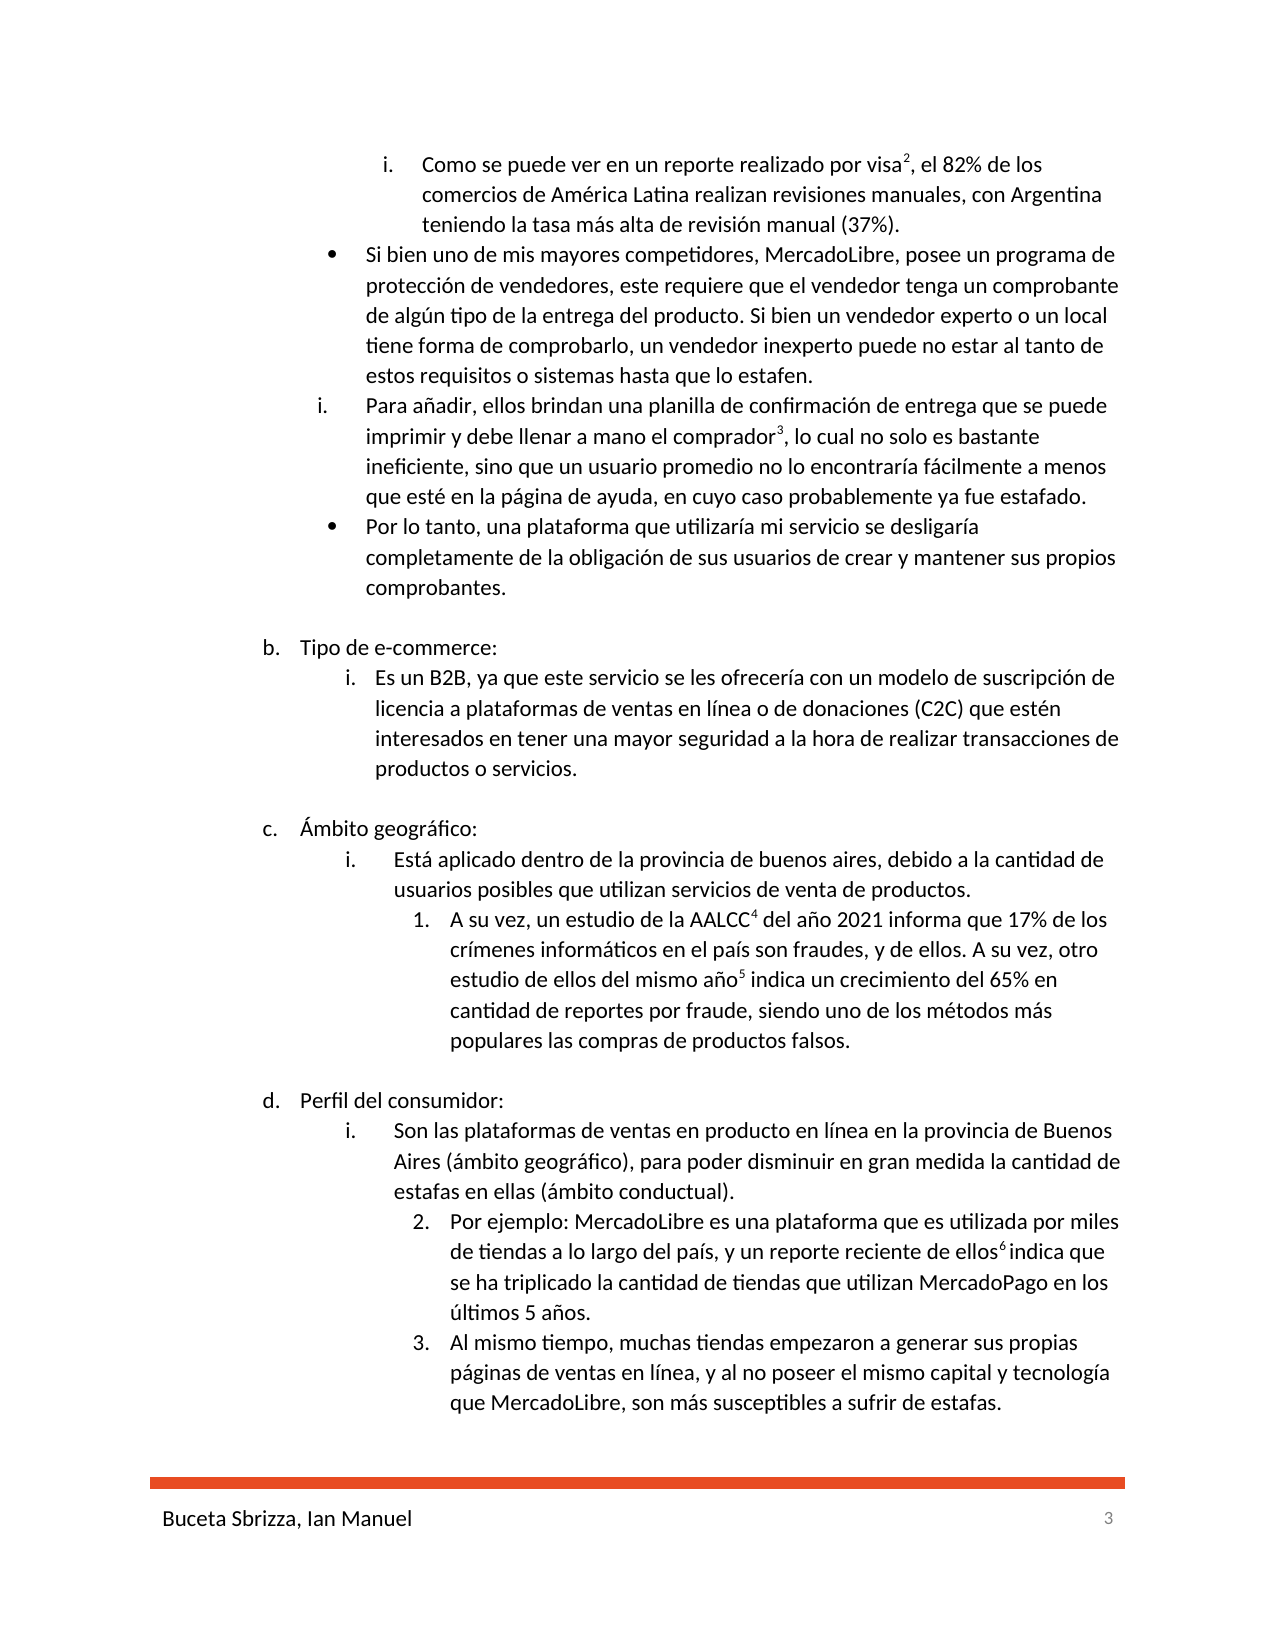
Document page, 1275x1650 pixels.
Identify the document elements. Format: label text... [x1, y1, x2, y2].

list Para añadir, ellos brindan una planilla de confirmación de entrega que se puede imprimir y debe llenar a mano el comprador3, lo cual no solo es bastante ineficiente, sino que un usuario promedio no lo encontraría fácilmente a menos que esté en la página de ayuda, en cuyo caso probablemente ya fue estafado. [328, 392, 1125, 510]
list Como se puede ver en un reporte realizado por visa2, el 82% de los comercios de América Latina realizan revisiones manuales, con Argentina teniendo la tasa más alta de revisión manual (37%). [394, 150, 1125, 238]
list Es un B2B, ya que este servicio se les ofrecería con un modelo de suscripción de licencia a plataformas de ventas en línea o de donaciones (C2C) que estén interesados en tener una mayor seguridad a la hora de realizar transacciones de productos o servicios. [356, 663, 1125, 782]
list Perfil del consumidor: [262, 1086, 1125, 1114]
list Está aplicado dentro de la provincia de buenos aires, debido a la cantidad de usuarios posibles que utilizan servicios de venta de productos. [356, 845, 1125, 903]
list A su vez, un estudio de la AALCC4 del año 2021 informa que 17% de los crímenes informáticos en el país son fraudes, y de ellos. A su vez, otro estudio de ellos del mismo año5 indica un crecimiento del 65% en cantidad de reportes por fraude, siendo uno de los métodos más populares las compras de productos falsos. [412, 905, 1125, 1054]
list Al mismo tiempo, muchas tiendas empezaron a generar sus propias páginas de ventas en línea, y al no poseer el mismo capital y tecnología que MercadoLibre, son más susceptibles a sufrir de estafas. [412, 1328, 1125, 1417]
list Por ejemplo: MercadoLibre es una plataforma que es utilizada por miles de tiendas a lo largo del país, y un reporte reciente de ellos6 indica que se ha triplicado la cantidad de tiendas que utilizan MercadoPago en los últimos 5 años. [412, 1207, 1125, 1326]
list Tipo de e-commerce: [262, 633, 1125, 661]
list Ámbito geográfico: [262, 814, 1125, 843]
list Son las plataformas de ventas en producto en línea en la provincia de Buenos Aires (ámbito geográfico), para poder disminuir en gran medida la cantidad de estafas en ellas (ámbito conductual). [356, 1117, 1125, 1205]
list Si bien uno de mis mayores competidores, MercadoLibre, posee un programa de protección de vendedores, este requiere que el vendedor tenga un comprobante de algún tipo de la entrega del producto. Si bien un vendedor experto o un local tiene forma de comprobarlo, un vendedor inexperto puede no estar al tanto de estos requisitos o sistemas hasta que lo estafen. [328, 241, 1125, 389]
list Por lo tanto, una plataforma que utilizaría mi servicio se desligaría completamente de la obligación de sus usuarios de crear y mantener sus propios comprobantes. [328, 512, 1125, 601]
